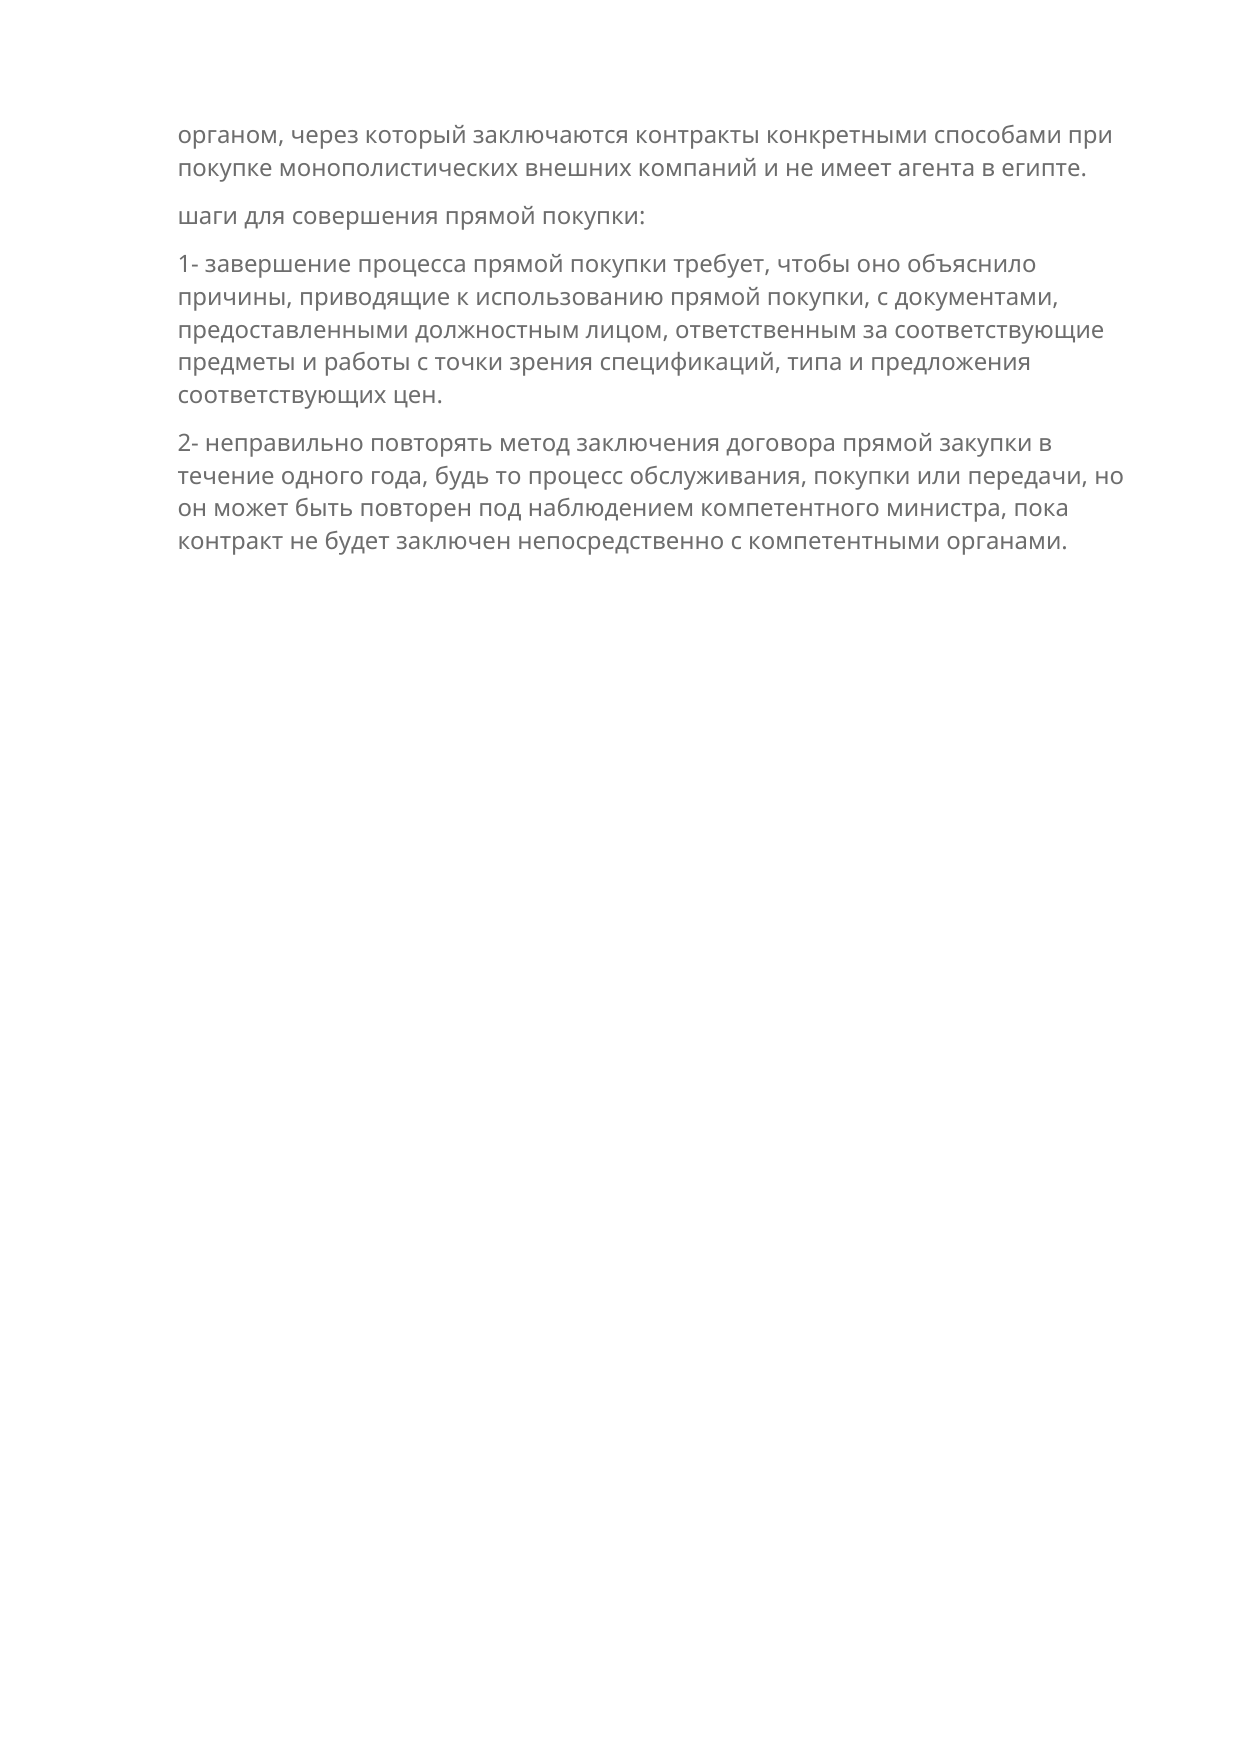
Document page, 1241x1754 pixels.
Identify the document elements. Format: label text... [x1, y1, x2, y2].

text 1- завершение процесса прямой покупки требует, чтобы оно объяснило причины, приводящие к использованию прямой покупки, с документами, предоставленными должностным лицом, ответственным за соответствующие предметы и работы с точки зрения спецификаций, типа и предложения соответствующих цен. [177, 247, 1152, 410]
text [177, 118, 1152, 183]
text шаги для совершения прямой покупки: [177, 199, 1152, 232]
text 2- неправильно повторять метод заключения договора прямой закупки в течение одного года, будь то процесс обслуживания, покупки или передачи, но он может быть повторен под наблюдением компетентного министра, пока контракт не будет заключен непосредственно с компетентными органами. [177, 426, 1152, 556]
